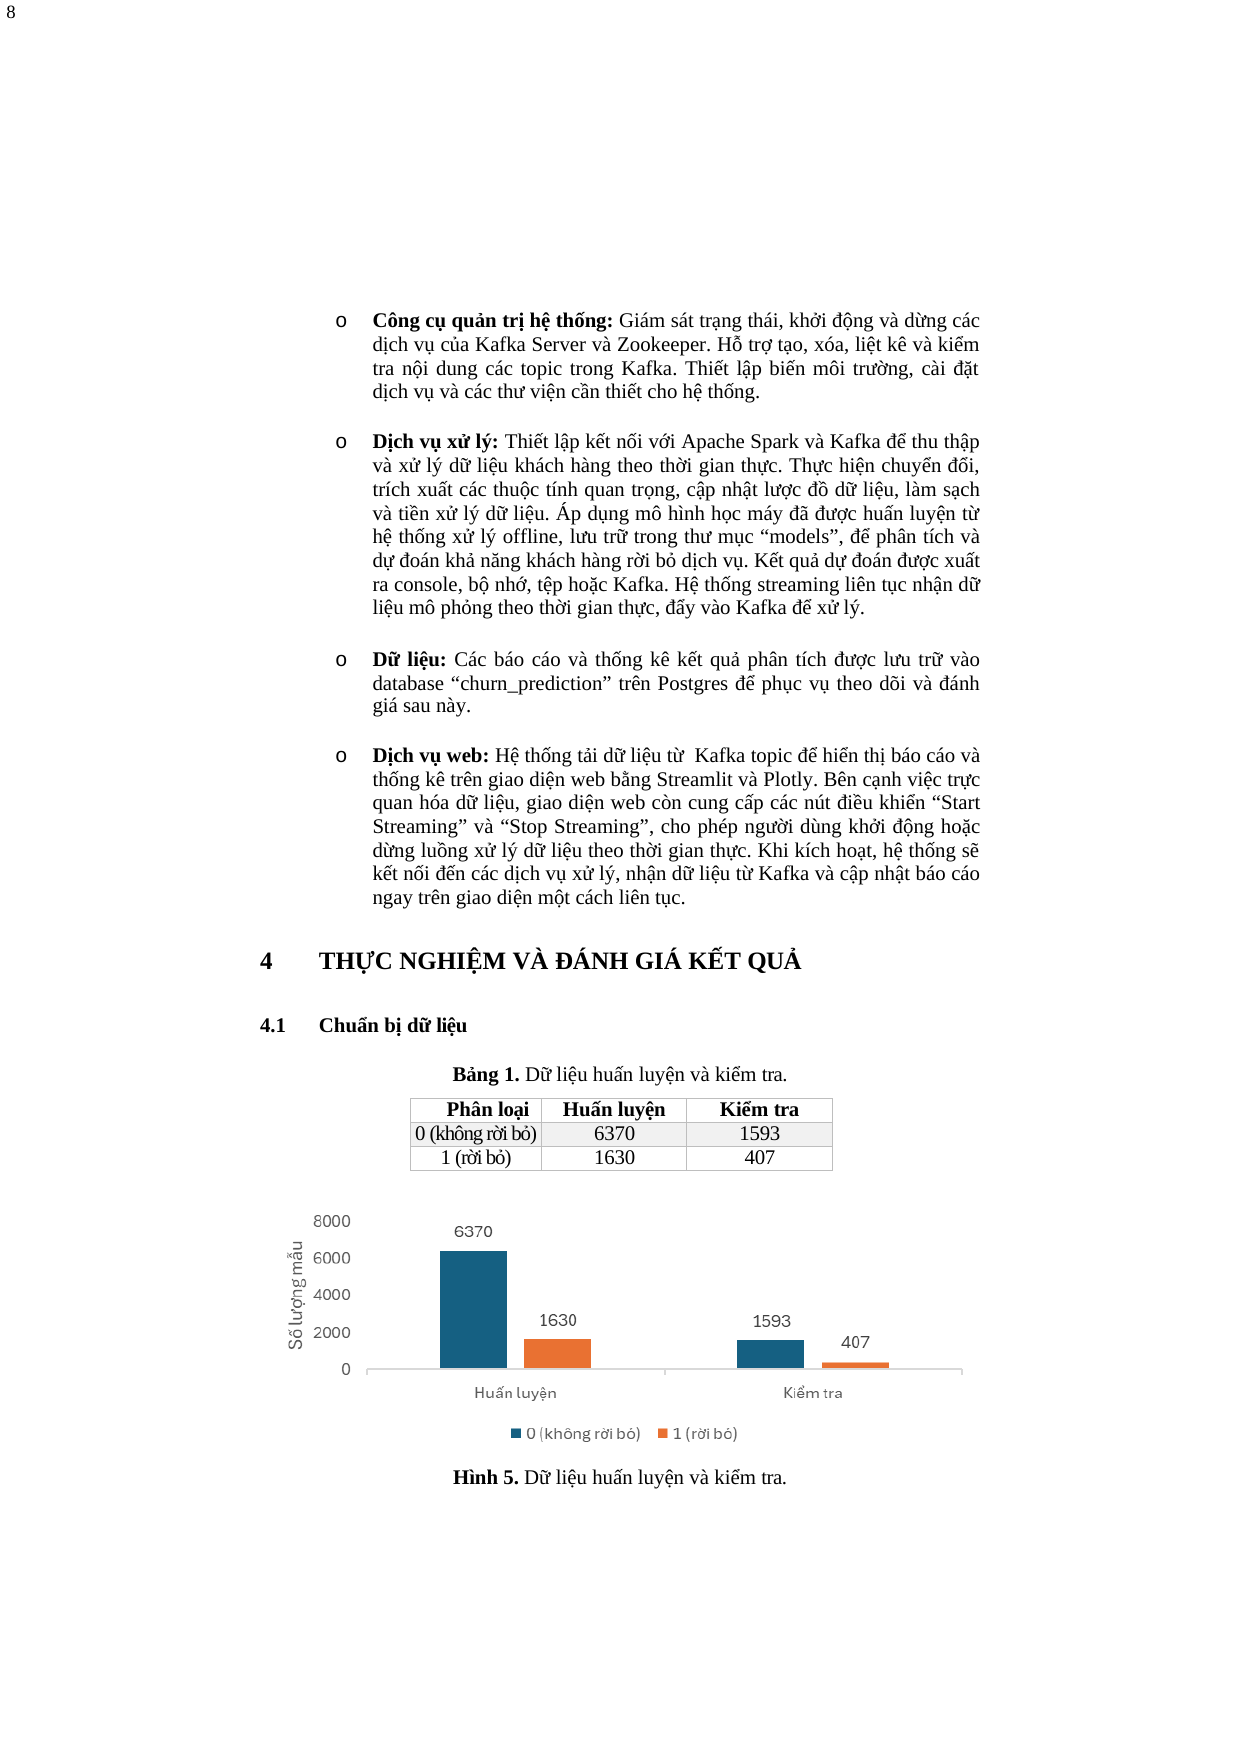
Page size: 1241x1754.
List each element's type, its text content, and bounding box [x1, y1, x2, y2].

table_header Huấn luyện [542, 1099, 686, 1122]
text Bảng 1. Dữ liệu huấn luyện và kiểm tra. [300, 1062, 940, 1086]
list Công cụ quản trị hệ thống: Giám sát trạng thái, khởi động và dừng các dịch vụ của Kafka Server và Zookeeper. Hỗ trợ tạo, xóa, liệt kê và kiểm tra nội dung các topic trong Kafka. Thiết lập biến môi trường, cài đặt dịch vụ và các thư viện cần thiết cho hệ thống. [335, 307, 980, 403]
table_cell 1 (rời bỏ) [411, 1147, 541, 1170]
picture [257, 1198, 984, 1462]
subtitle THỰC NGHIỆM VÀ ĐÁNH GIÁ KẾT QUẢ [260, 946, 1063, 975]
table_cell 407 [687, 1147, 832, 1170]
table_header Phân loại [411, 1099, 541, 1122]
list Dịch vụ web: Hệ thống tải dữ liệu từ Kafka topic để hiển thị báo cáo và thống kê trên giao diện web bằng Streamlit và Plotly. Bên cạnh việc trực quan hóa dữ liệu, giao diện web còn cung cấp các nút điều khiển “Start Streaming” và “Stop Streaming”, cho phép người dùng khởi động hoặc dừng luồng xử lý dữ liệu theo thời gian thực. Khi kích hoạt, hệ thống sẽ kết nối đến các dịch vụ xử lý, nhận dữ liệu từ Kafka và cập nhật báo cáo ngay trên giao diện một cách liên tục. [335, 742, 981, 909]
subtitle Chuẩn bị dữ liệu [260, 1013, 1063, 1037]
table_cell 1630 [542, 1147, 686, 1170]
list Dữ liệu: Các báo cáo và thống kê kết quả phân tích được lưu trữ vào database “churn_prediction” trên Postgres để phục vụ theo dõi và đánh giá sau này. [335, 647, 981, 717]
table_header Kiểm tra [687, 1099, 832, 1122]
text Hình 5. Dữ liệu huấn luyện và kiểm tra. [300, 1465, 940, 1489]
list Dịch vụ xử lý: Thiết lập kết nối với Apache Spark và Kafka để thu thập và xử lý dữ liệu khách hàng theo thời gian thực. Thực hiện chuyển đổi, trích xuất các thuộc tính quan trọng, cập nhật lược đồ dữ liệu, làm sạch và tiền xử lý dữ liệu. Áp dụng mô hình học máy đã được huấn luyện từ hệ thống xử lý offline, lưu trữ trong thư mục “models”, để phân tích và dự đoán khả năng khách hàng rời bỏ dịch vụ. Kết quả dự đoán được xuất ra console, bộ nhớ, tệp hoặc Kafka. Hệ thống streaming liên tục nhận dữ liệu mô phỏng theo thời gian thực, đẩy vào Kafka để xử lý. [335, 428, 981, 619]
table_cell 6370 [542, 1123, 686, 1146]
table_cell 1593 [687, 1123, 832, 1146]
table_cell 0 (không rời bỏ) [411, 1123, 541, 1146]
